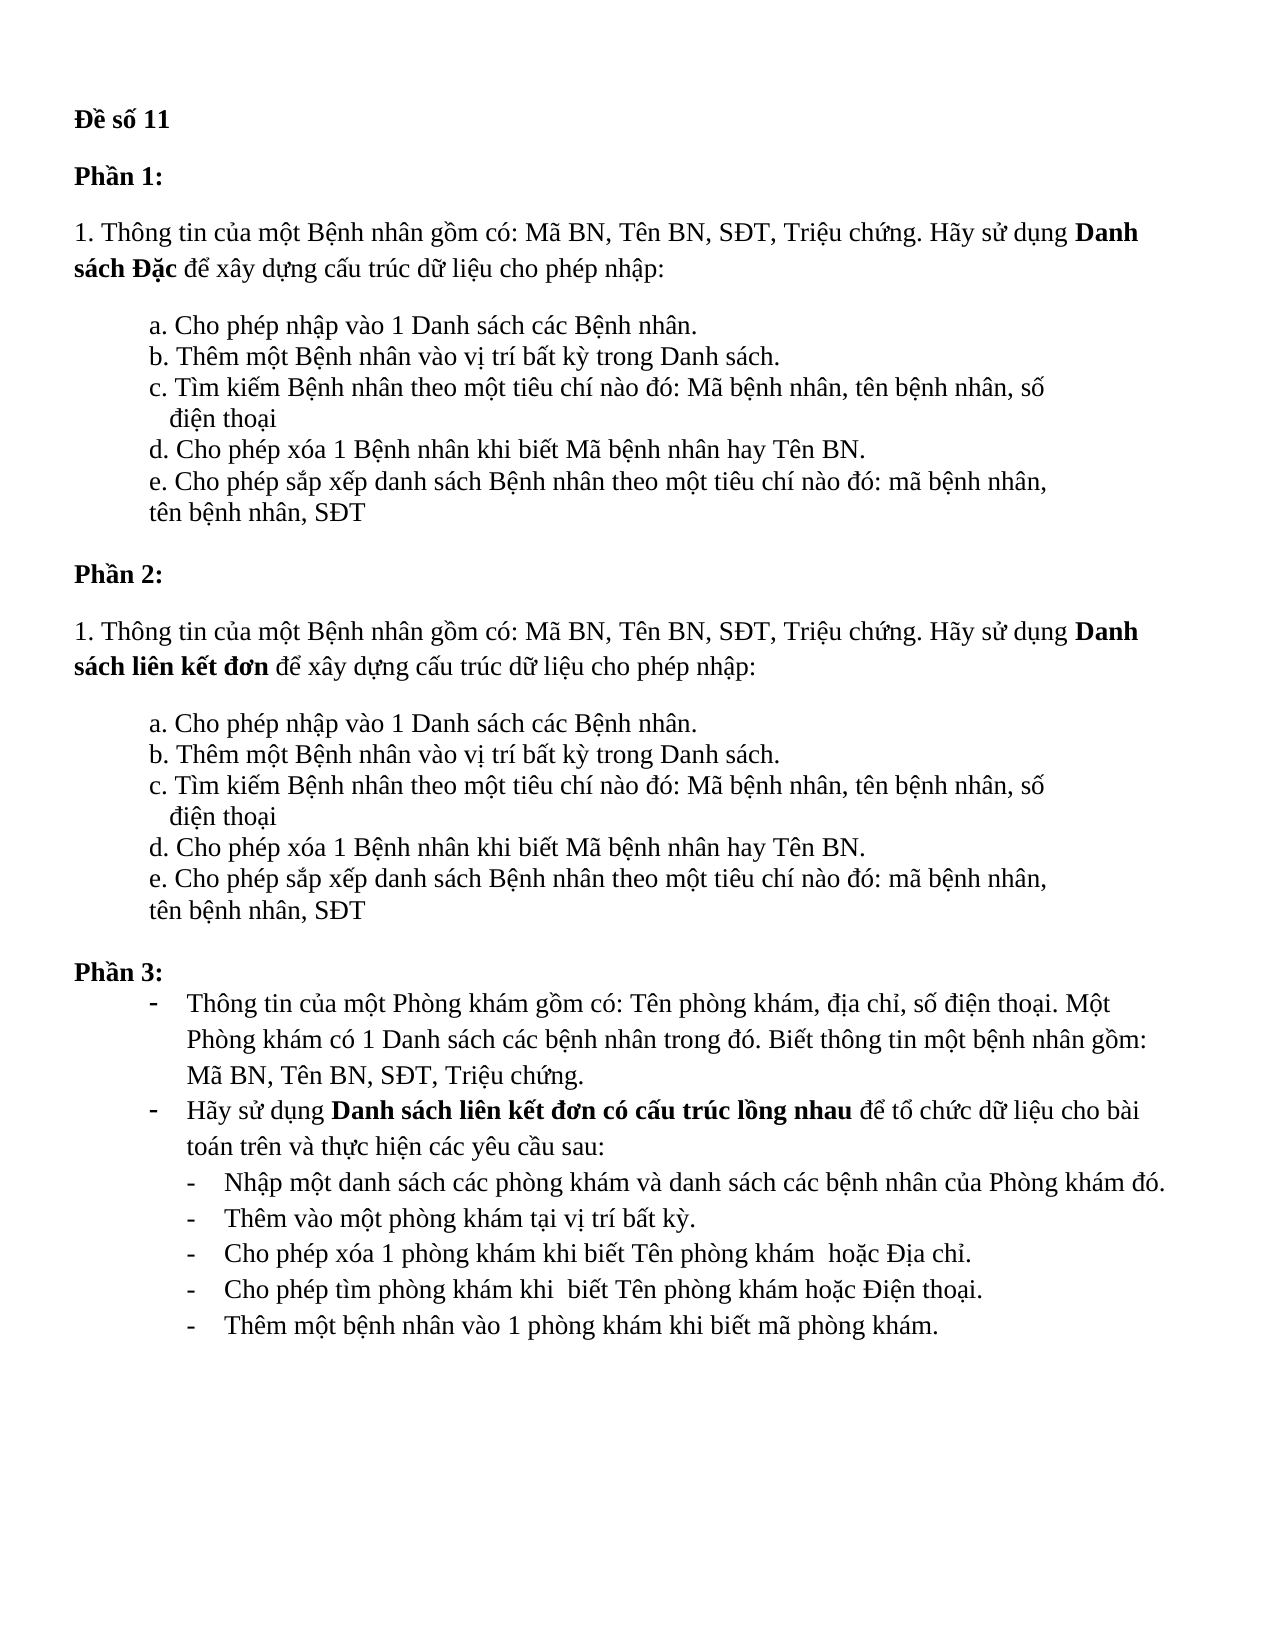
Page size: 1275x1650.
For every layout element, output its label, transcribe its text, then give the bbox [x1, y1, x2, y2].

text a. Cho phép nhập vào 1 Danh sách các Bệnh nhân. [74, 707, 1181, 738]
text tên bệnh nhân, SĐT [74, 496, 1181, 527]
list Thêm một bệnh nhân vào 1 phòng khám khi biết mã phòng khám. [186, 1309, 1181, 1340]
list Thêm vào một phòng khám tại vị trí bất kỳ. [186, 1202, 1181, 1233]
text Phần 3: [74, 956, 1181, 987]
list Nhập một danh sách các phòng khám và danh sách các bệnh nhân của Phòng khám đó. [186, 1166, 1181, 1197]
text 1. Thông tin của một Bệnh nhân gồm có: Mã BN, Tên BN, SĐT, Triệu chứng. Hãy sử dụng Danh sách liên kết đơn để xây dựng cấu trúc dữ liệu cho phép nhập: [74, 614, 1181, 681]
text Phần 2: [74, 558, 1181, 589]
list Cho phép xóa 1 phòng khám khi biết Tên phòng khám hoặc Địa chỉ. [186, 1237, 1181, 1269]
text b. Thêm một Bệnh nhân vào vị trí bất kỳ trong Danh sách. [74, 340, 1181, 371]
text b. Thêm một Bệnh nhân vào vị trí bất kỳ trong Danh sách. [74, 738, 1181, 769]
text d. Cho phép xóa 1 Bệnh nhân khi biết Mã bệnh nhân hay Tên BN. [74, 433, 1181, 464]
list Hãy sử dụng Danh sách liên kết đơn có cấu trúc lồng nhau để tổ chức dữ liệu cho bài toán trên và thực hiện các yêu cầu sau: [149, 1094, 1181, 1161]
text c. Tìm kiếm Bệnh nhân theo một tiêu chí nào đó: Mã bệnh nhân, tên bệnh nhân, số [74, 371, 1181, 402]
text Đề số 11 [74, 103, 1181, 134]
text điện thoại [74, 402, 1181, 433]
text c. Tìm kiếm Bệnh nhân theo một tiêu chí nào đó: Mã bệnh nhân, tên bệnh nhân, số [74, 769, 1181, 800]
list Cho phép tìm phòng khám khi biết Tên phòng khám hoặc Điện thoại. [186, 1273, 1181, 1304]
text điện thoại [74, 800, 1181, 831]
text e. Cho phép sắp xếp danh sách Bệnh nhân theo một tiêu chí nào đó: mã bệnh nhân, [74, 464, 1181, 496]
text Phần 1: [74, 160, 1181, 191]
list Thông tin của một Phòng khám gồm có: Tên phòng khám, địa chỉ, số điện thoại. Một Phòng khám có 1 Danh sách các bệnh nhân trong đó. Biết thông tin một bệnh nhân gồm: Mã BN, Tên BN, SĐT, Triệu chứng. [149, 987, 1181, 1090]
text d. Cho phép xóa 1 Bệnh nhân khi biết Mã bệnh nhân hay Tên BN. [74, 831, 1181, 863]
text 1. Thông tin của một Bệnh nhân gồm có: Mã BN, Tên BN, SĐT, Triệu chứng. Hãy sử dụng Danh sách Đặc để xây dựng cấu trúc dữ liệu cho phép nhập: [74, 217, 1181, 283]
text a. Cho phép nhập vào 1 Danh sách các Bệnh nhân. [74, 309, 1181, 340]
text tên bệnh nhân, SĐT [74, 894, 1181, 925]
text e. Cho phép sắp xếp danh sách Bệnh nhân theo một tiêu chí nào đó: mã bệnh nhân, [74, 863, 1181, 894]
